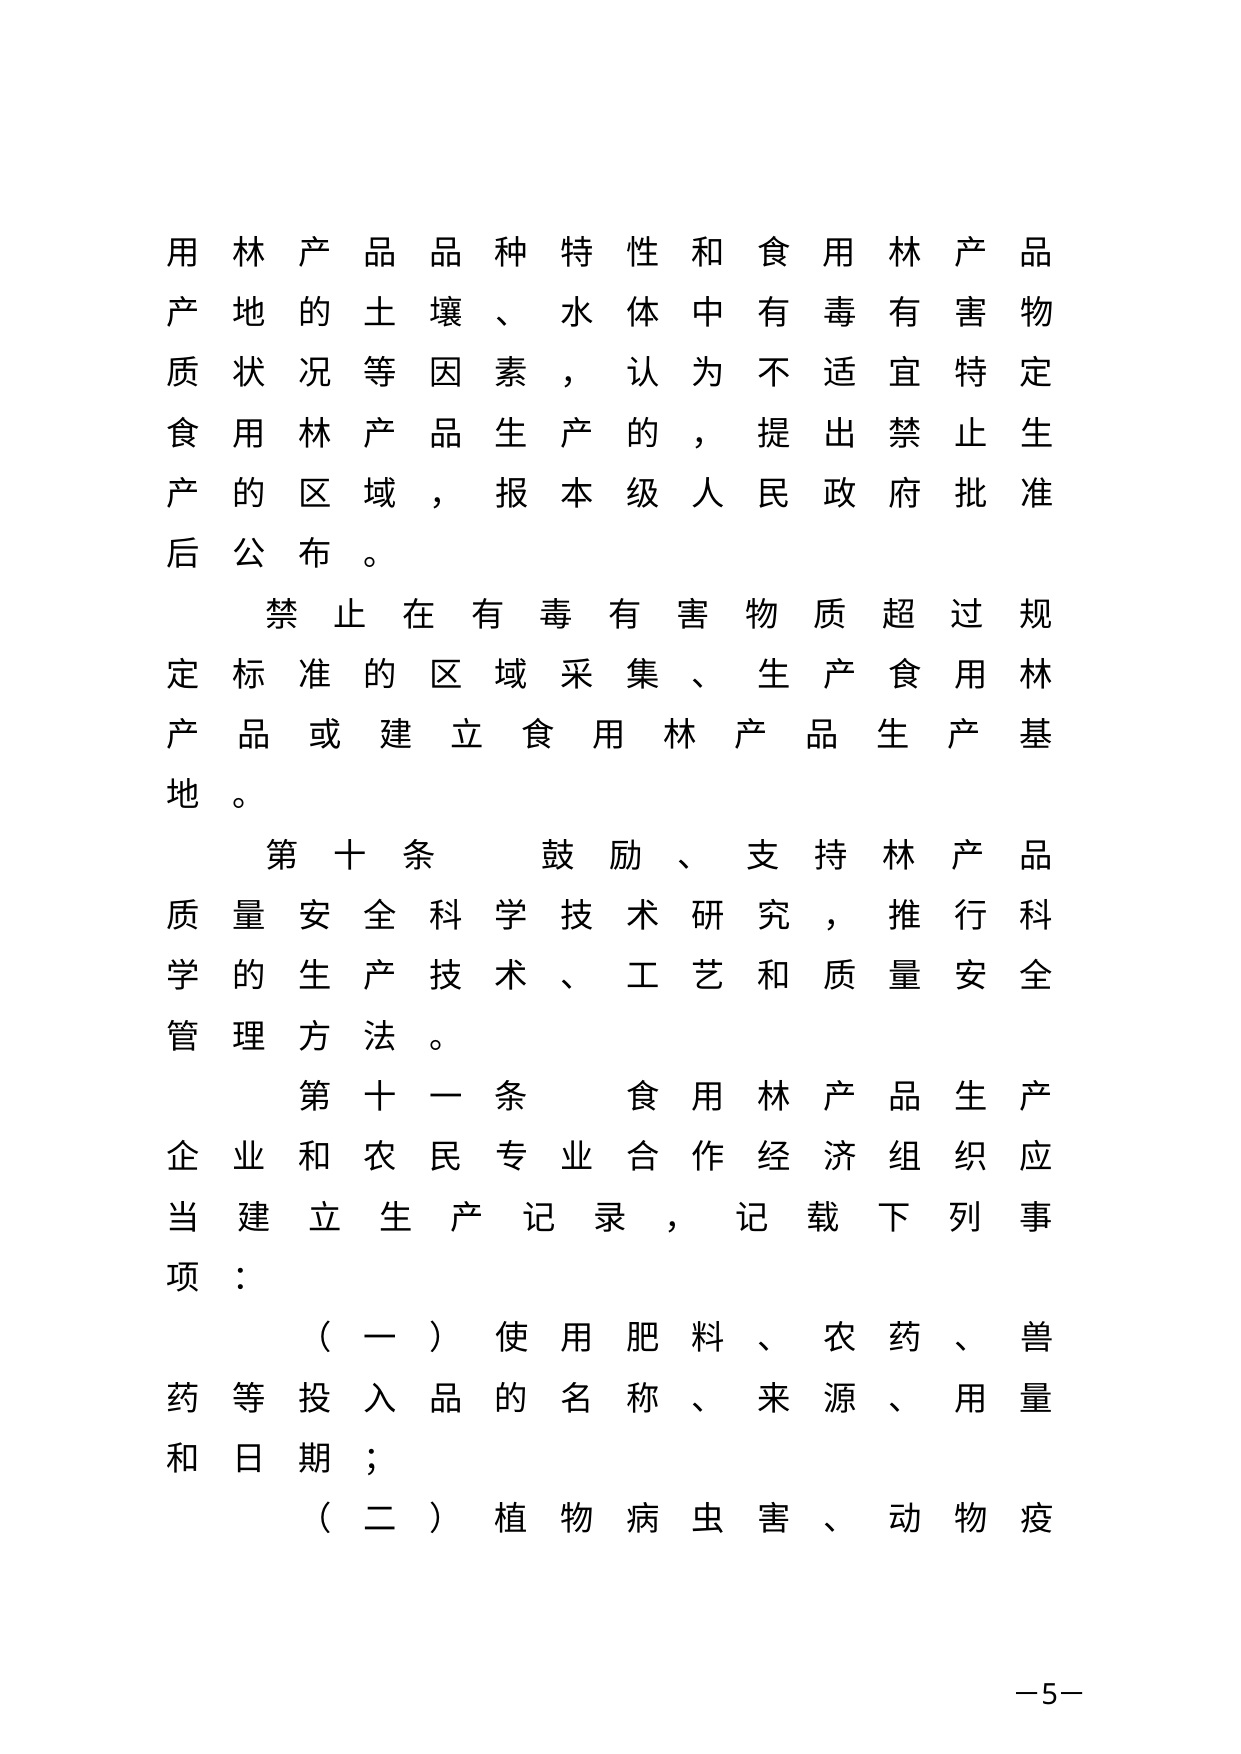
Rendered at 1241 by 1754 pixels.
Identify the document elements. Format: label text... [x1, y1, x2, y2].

text 第十条 鼓励、支持林产品质量安全科学技术研究，推行科学的生产技术、工艺和质量安全管理方法。 [167, 822, 1085, 1064]
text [167, 219, 1085, 581]
text （一）使用肥料、农药、兽药等投入品的名称、来源、用量和日期； [167, 1305, 1085, 1486]
text 禁止在有毒有害物质超过规定标准的区域采集、生产食用林产品或建立食用林产品生产基地。 [167, 581, 1085, 822]
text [167, 1486, 1085, 1546]
text 第十一条 食用林产品生产企业和农民专业合作经济组织应当建立生产记录，记载下列事项： [167, 1064, 1085, 1305]
